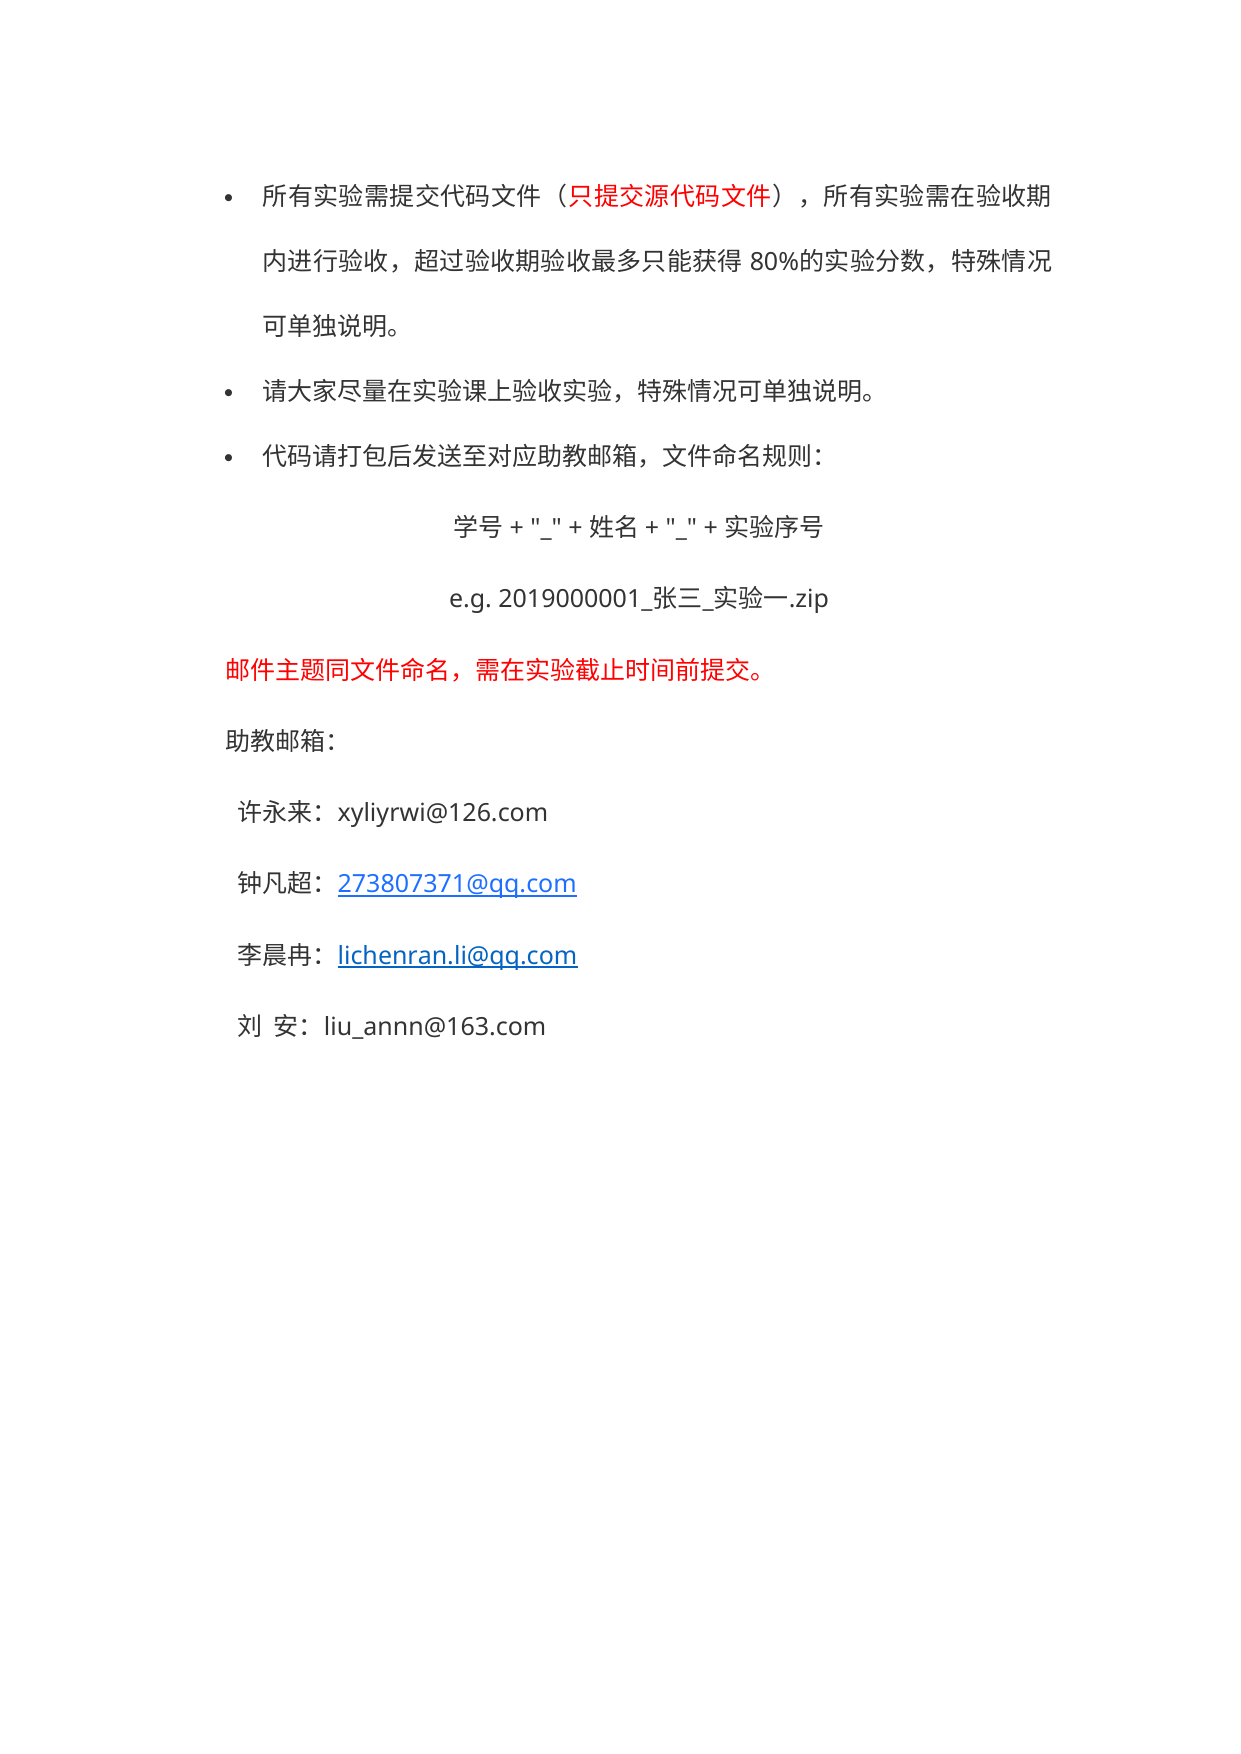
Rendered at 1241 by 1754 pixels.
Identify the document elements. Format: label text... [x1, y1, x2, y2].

text 钟凡超：273807371@qq.com [187, 849, 1053, 914]
text 邮件主题同文件命名，需在实验截止时间前提交。 [225, 636, 1053, 701]
text 助教邮箱： [225, 707, 1053, 772]
list 所有实验需提交代码文件（只提交源代码文件），所有实验需在验收期内进行验收，超过验收期验收最多只能获得80%的实验分数，特殊情况可单独说明。 [225, 162, 1053, 357]
list 请大家尽量在实验课上验收实验，特殊情况可单独说明。 [225, 357, 1053, 422]
text 许永来：xyliyrwi@126.com [237, 778, 1053, 843]
text e.g. 2019000001_张三_实验一.zip [225, 564, 1053, 629]
list 代码请打包后发送至对应助教邮箱，文件命名规则： [225, 422, 1053, 487]
text 刘 安：liu_annn@163.com [237, 992, 1053, 1057]
text 学号 + "_" + 姓名 + "_" + 实验序号 [225, 493, 1053, 558]
text 李晨冉：lichenran.li@qq.com [237, 921, 1053, 986]
